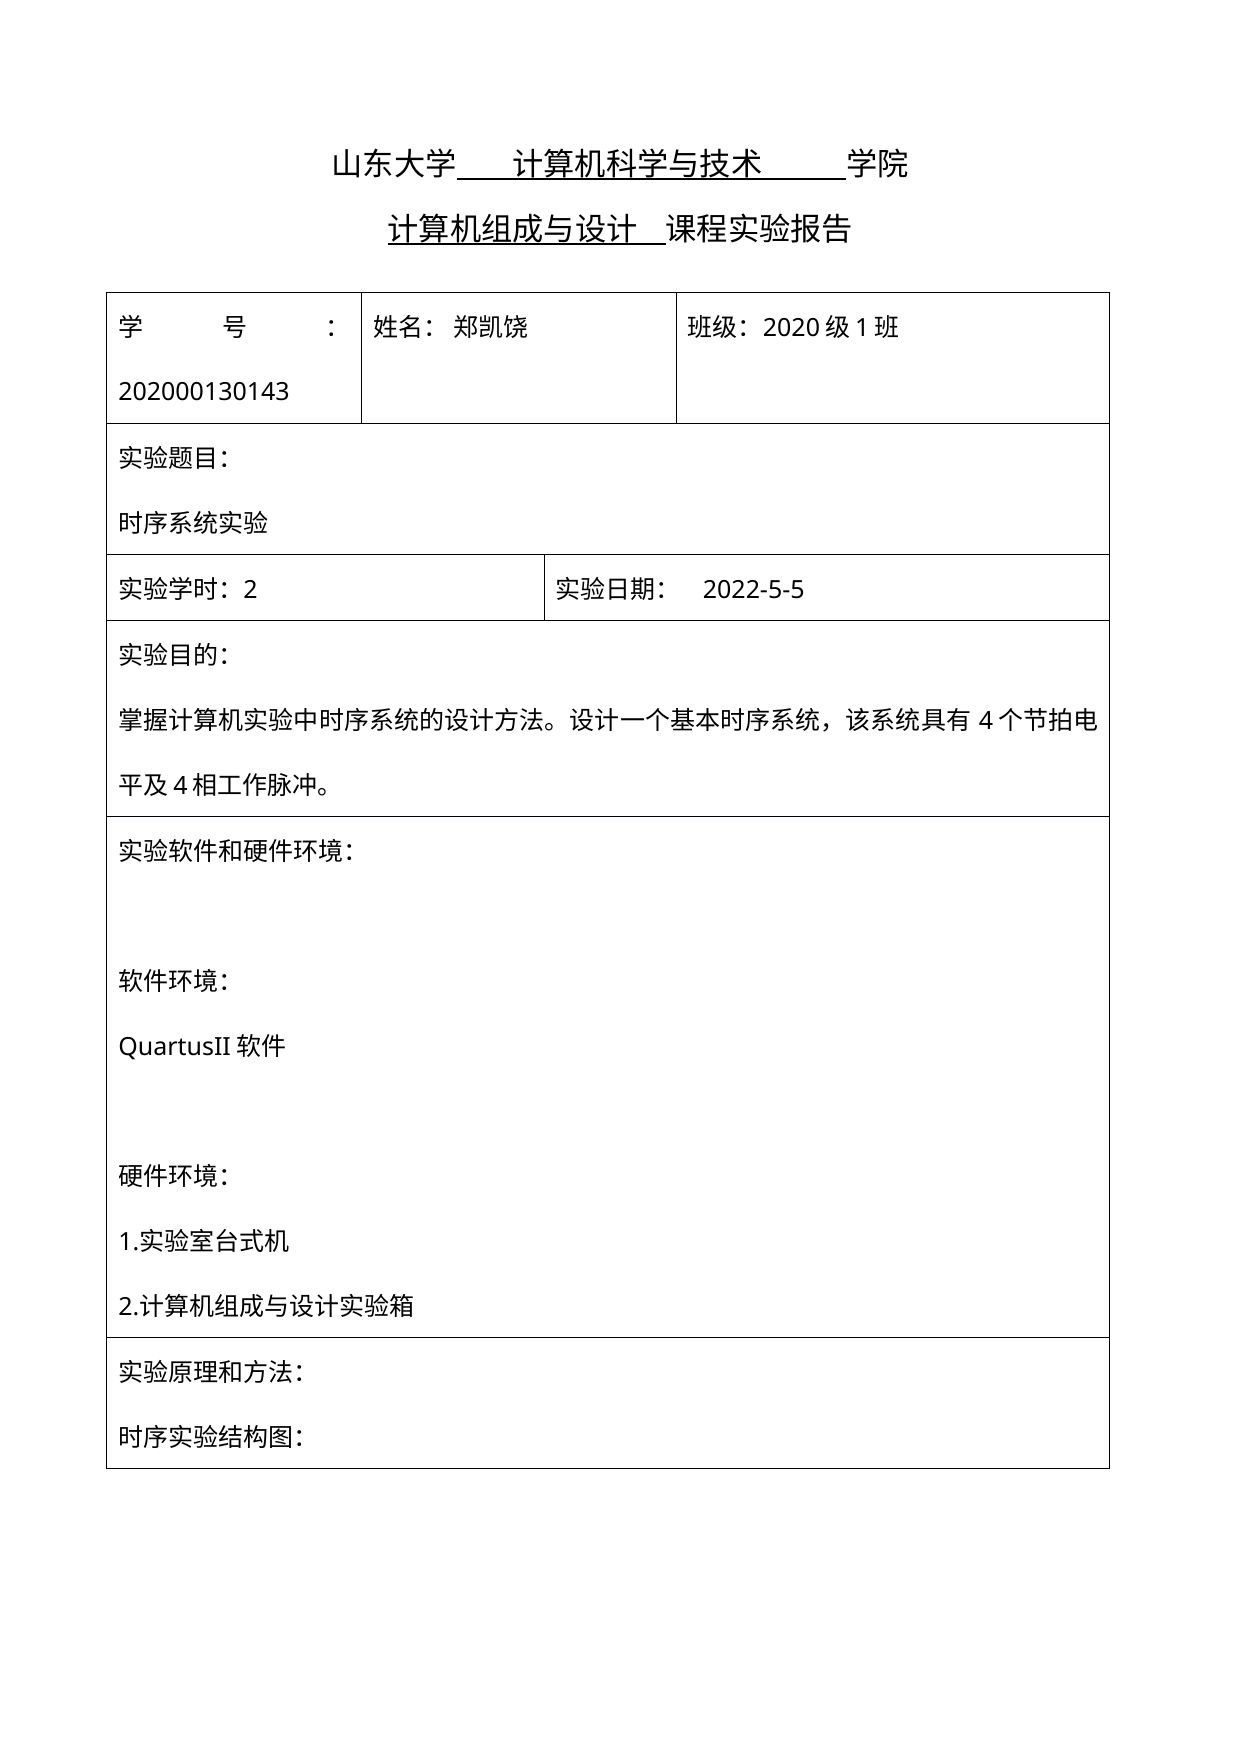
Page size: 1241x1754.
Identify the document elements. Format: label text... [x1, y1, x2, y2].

table_cell 实验软件和硬件环境： 软件环境： QuartusII软件 硬件环境： 1.实验室台式机 2.计算机组成与设计实验箱 [107, 817, 1109, 1337]
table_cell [107, 1338, 1109, 1468]
text 山东大学 计算机科学与技术 学院 [118, 129, 1122, 194]
table_cell 实验学时：2 [107, 555, 544, 620]
table_cell 实验目的： 掌握计算机实验中时序系统的设计方法。设计一个基本时序系统，该系统具有4个节拍电平及4相工作脉冲。 [107, 621, 1109, 816]
table_cell 实验日期： 2022-5-5 [545, 555, 1109, 620]
table_header 班级：2020级1班 [677, 293, 1109, 423]
table_header 姓名： 郑凯饶 [362, 293, 676, 423]
table_header 学号：202000130143 [107, 293, 361, 423]
text 计算机组成与设计 课程实验报告 [118, 194, 1122, 259]
table_cell 实验题目： 时序系统实验 [107, 424, 1109, 554]
